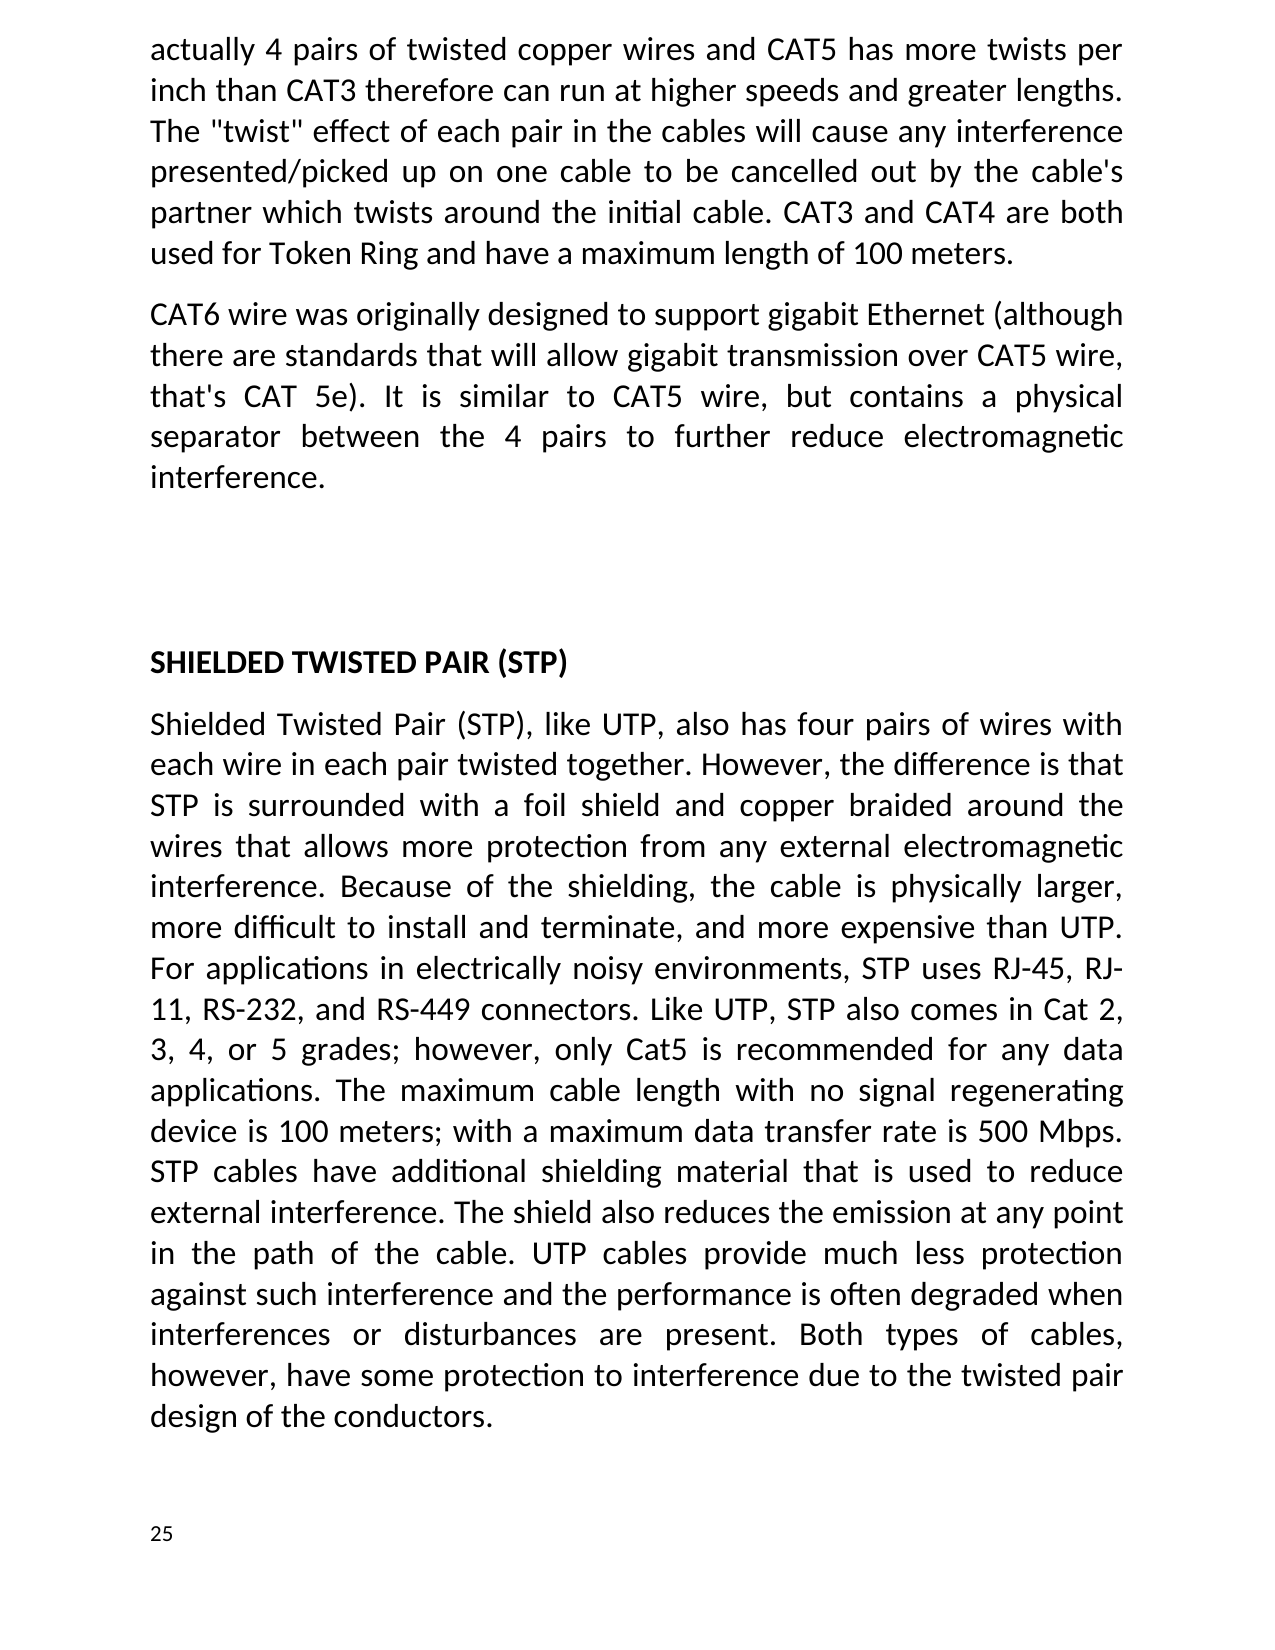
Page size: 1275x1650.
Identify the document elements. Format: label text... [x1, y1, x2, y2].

text SHIELDED TWISTED PAIR (STP) [150, 641, 1125, 682]
text CAT6 wire was originally designed to support gigabit Ethernet (although there are standards that will allow gigabit transmission over CAT5 wire, that's CAT 5e). It is similar to CAT5 wire, but contains a physical separator between the 4 pairs to further reduce electromagnetic interference. [150, 293, 1125, 497]
text Shielded Twisted Pair (STP), like UTP, also has four pairs of wires with each wire in each pair twisted together. However, the difference is that STP is surrounded with a foil shield and copper braided around the wires that allows more protection from any external electromagnetic interference. Because of the shielding, the cable is physically larger, more difficult to install and terminate, and more expensive than UTP. For applications in electrically noisy environments, STP uses RJ-45, RJ-11, RS-232, and RS-449 connectors. Like UTP, STP also comes in Cat 2, 3, 4, or 5 grades; however, only Cat5 is recommended for any data applications. The maximum cable length with no signal regenerating device is 100 meters; with a maximum data transfer rate is 500 Mbps. STP cables have additional shielding material that is used to reduce external interference. The shield also reduces the emission at any point in the path of the cable. UTP cables provide much less protection against such interference and the performance is often degraded when interferences or disturbances are present. Both types of cables, however, have some protection to interference due to the twisted pair design of the conductors. [150, 702, 1125, 1436]
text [150, 28, 1125, 272]
